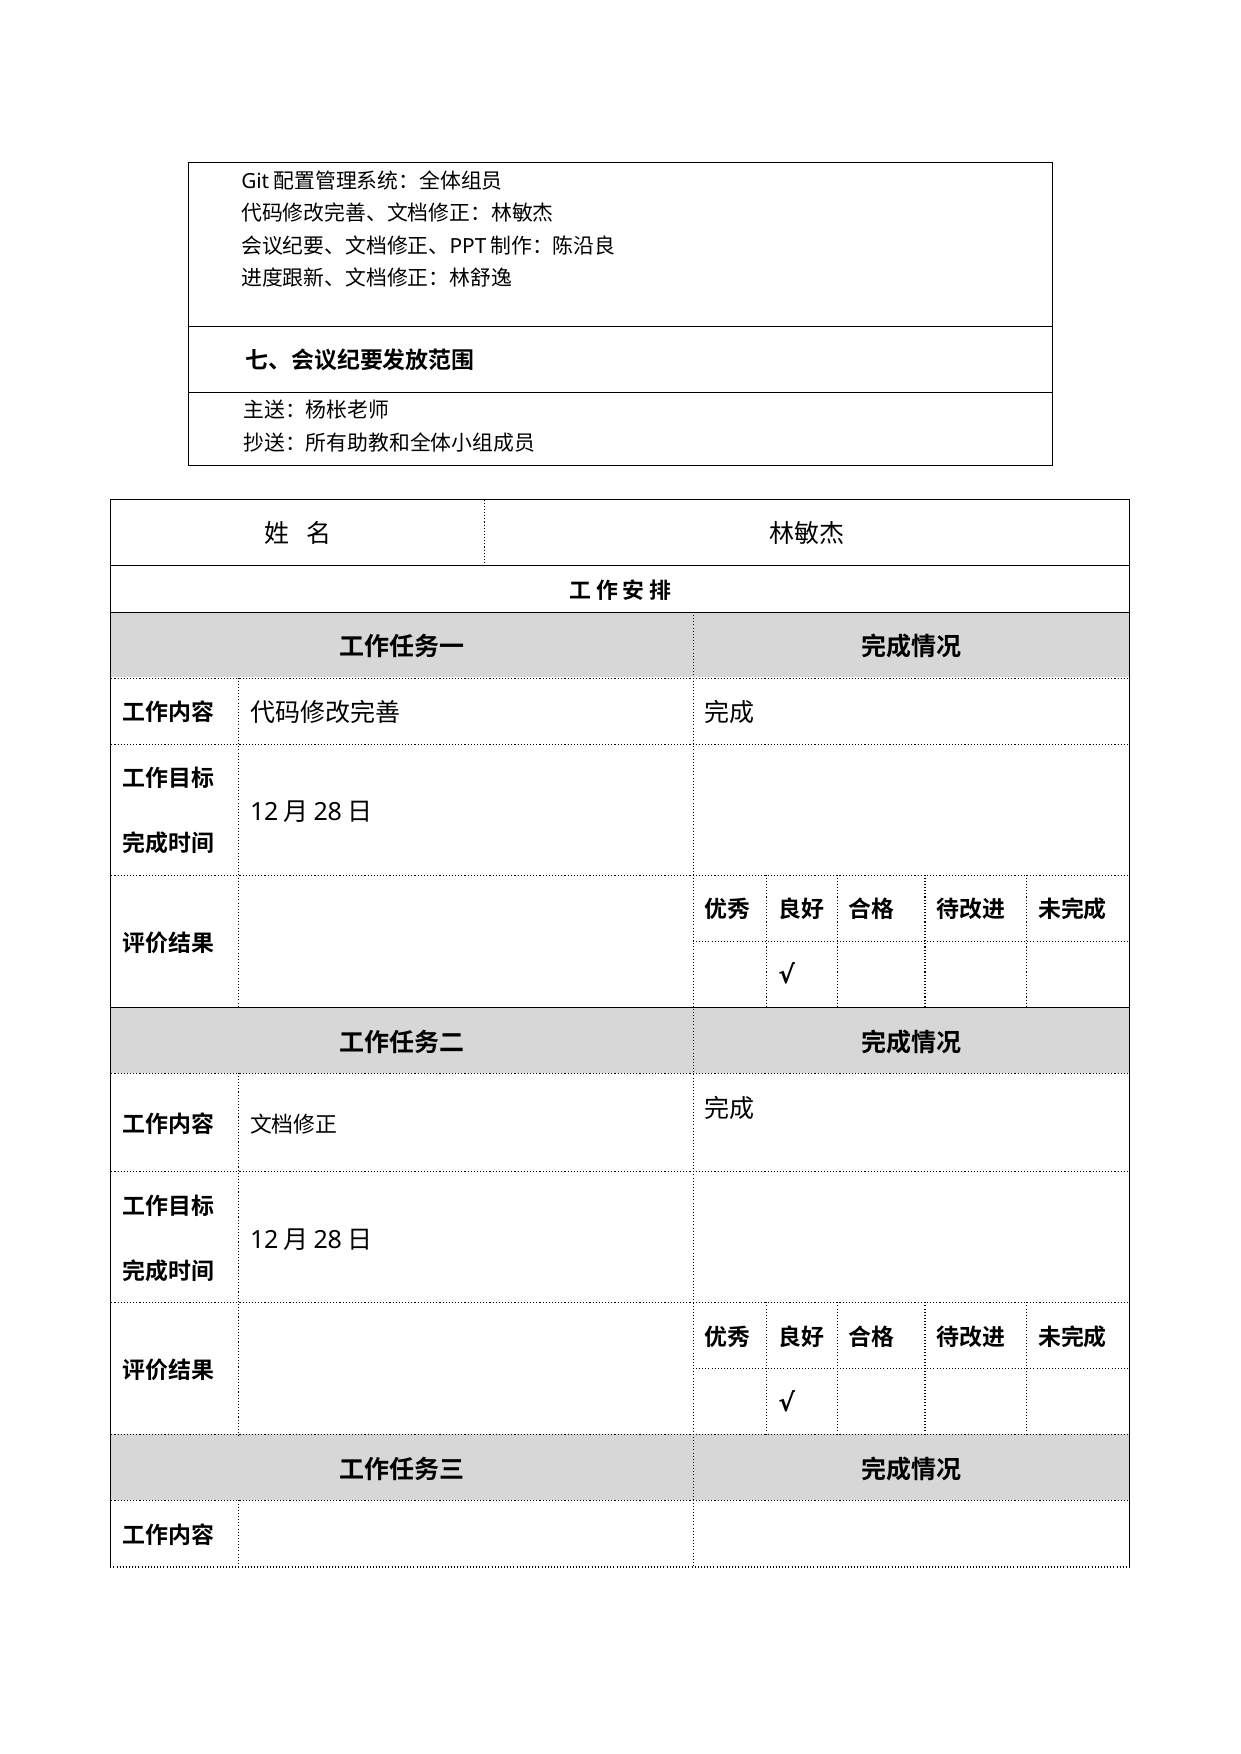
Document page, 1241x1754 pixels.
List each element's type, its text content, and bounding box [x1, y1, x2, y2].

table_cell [189, 163, 1052, 326]
table_cell 完成情况 [693, 1434, 1129, 1500]
table_cell 完成 [693, 1073, 1129, 1171]
table_cell 七、会议纪要发放范围 [189, 327, 1052, 392]
table_cell [837, 941, 925, 1007]
table_cell [1027, 1368, 1129, 1434]
table_cell 评价结果 [111, 875, 238, 1007]
table_cell [239, 1302, 693, 1434]
table_cell 工作目标 完成时间 [111, 1171, 238, 1302]
table_cell 工作任务二 [111, 1008, 693, 1073]
table_cell 完成情况 [693, 1008, 1129, 1073]
table_cell [239, 875, 693, 1007]
table_cell [1027, 941, 1129, 1007]
table_cell 良好 [767, 875, 837, 941]
table_cell 代码修改完善 [239, 678, 693, 743]
table_cell 工作内容 [111, 678, 238, 743]
table_cell [693, 941, 767, 1007]
table_cell 12月28日 [239, 744, 693, 874]
table_cell 工作目标 完成时间 [111, 744, 238, 874]
table_cell 合格 [837, 1302, 925, 1368]
table_cell 工作任务一 [111, 613, 693, 677]
table_cell 工 作 安 排 [111, 566, 1129, 612]
table_cell [693, 1500, 1129, 1566]
table_cell 主送：杨枨老师 抄送：所有助教和全体小组成员 [189, 393, 1052, 465]
table_cell 完成 [693, 678, 1129, 743]
table_cell 工作内容 [111, 1500, 238, 1566]
table_cell 完成情况 [693, 613, 1129, 677]
table_cell 评价结果 [111, 1302, 238, 1434]
table_cell [837, 1368, 925, 1434]
table_cell 文档修正 [239, 1073, 693, 1171]
table_cell 工作内容 [111, 1073, 238, 1171]
table_cell 未完成 [1027, 875, 1129, 941]
table_cell 待改进 [925, 1302, 1027, 1368]
table_cell 未完成 [1027, 1302, 1129, 1368]
table_cell 待改进 [925, 875, 1027, 941]
table_cell 优秀 [693, 1302, 767, 1368]
table_cell [693, 1368, 767, 1434]
table_cell [693, 744, 1129, 874]
table_cell [239, 1500, 693, 1566]
table_cell [925, 941, 1027, 1007]
table_cell 合格 [837, 875, 925, 941]
table_cell [693, 1171, 1129, 1302]
table_cell 12月28日 [239, 1171, 693, 1302]
table_cell √ [767, 1368, 837, 1434]
table_cell 良好 [767, 1302, 837, 1368]
table_cell [925, 1368, 1027, 1434]
table_cell 优秀 [693, 875, 767, 941]
table_cell √ [767, 941, 837, 1007]
table_header 林敏杰 [484, 500, 1129, 564]
table_header 姓 名 [111, 500, 484, 564]
table_cell 工作任务三 [111, 1434, 693, 1500]
